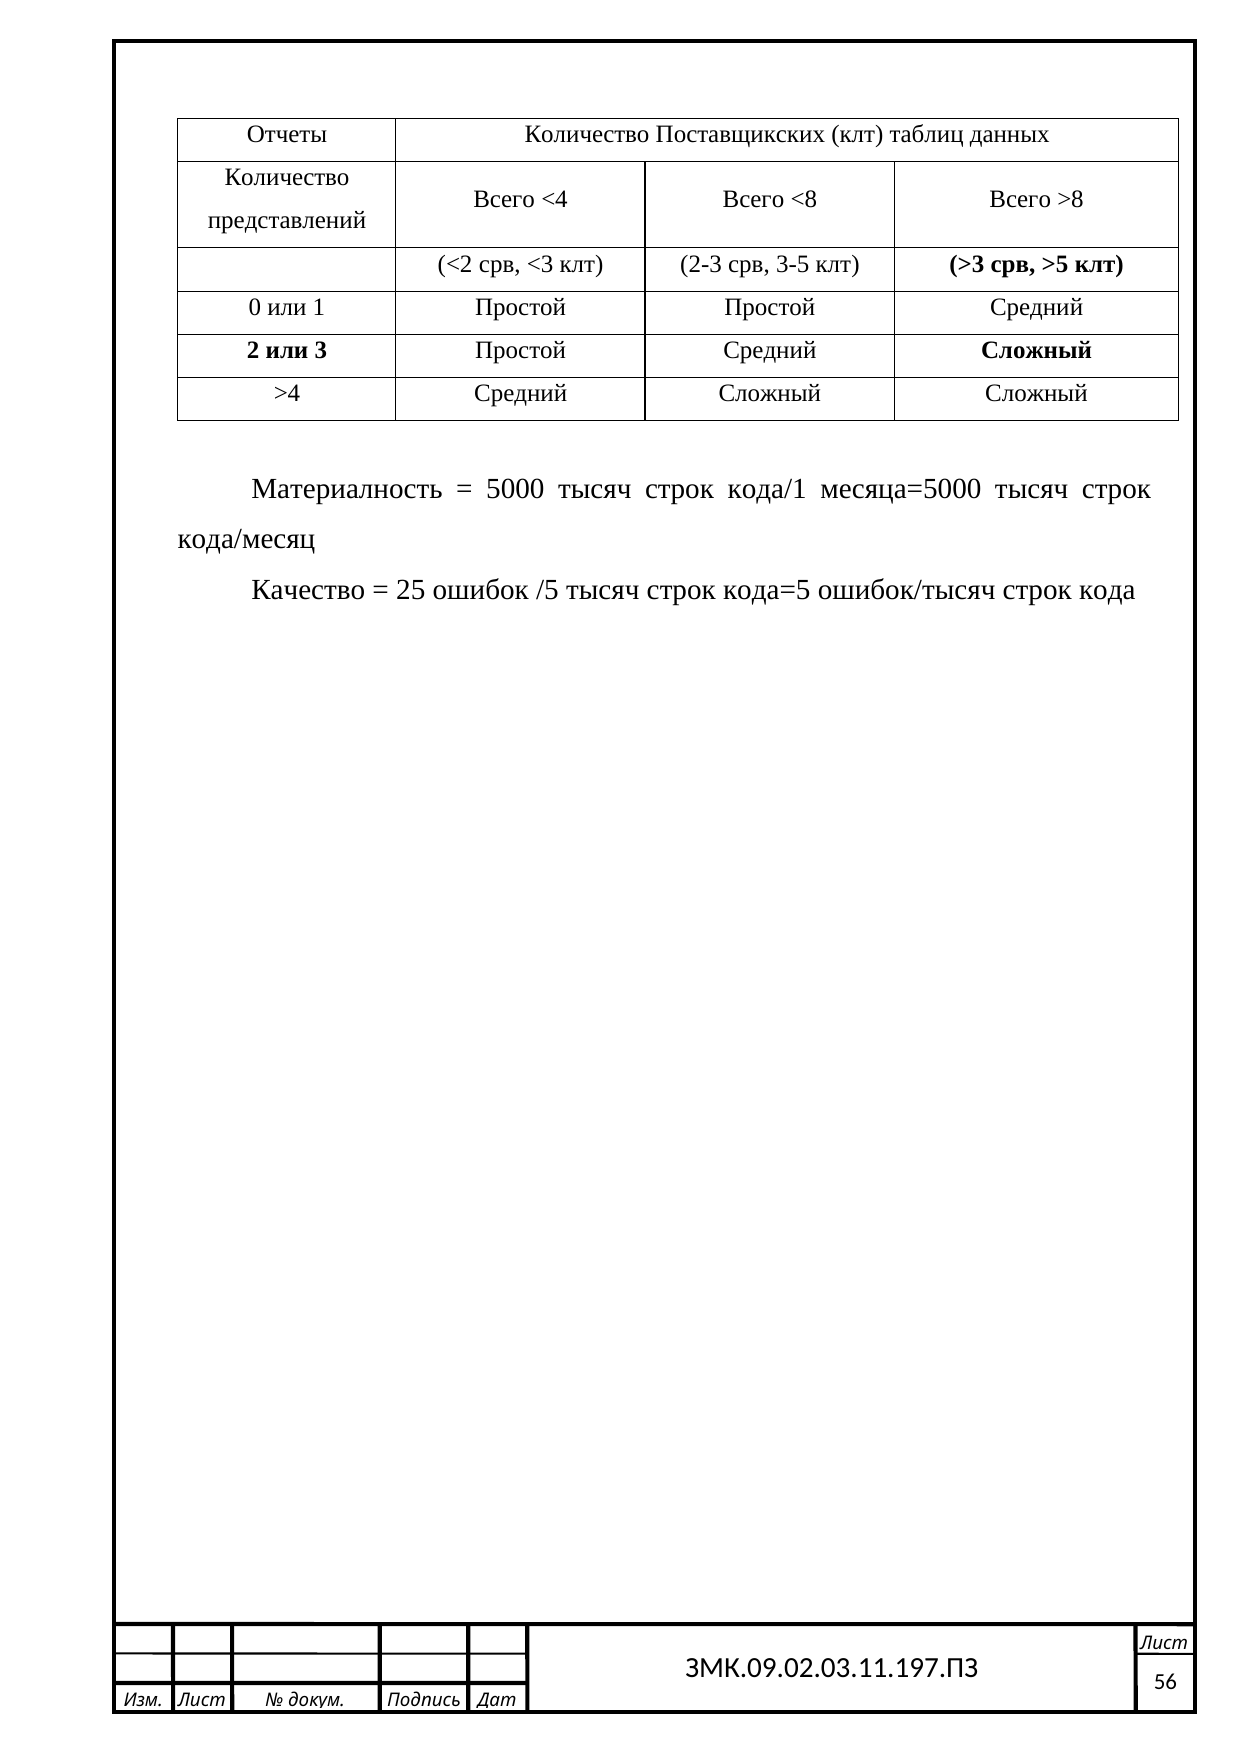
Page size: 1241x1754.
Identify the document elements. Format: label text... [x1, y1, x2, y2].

table_cell Средний [895, 292, 1178, 334]
table_cell 0 или 1 [178, 292, 395, 334]
table_header Отчеты [178, 119, 395, 161]
text Качество = 25 ошибок /5 тысяч строк кода=5 ошибок/тысяч строк кода [177, 572, 1152, 605]
table_cell Всего >8 [895, 162, 1178, 247]
table_cell (2-3 срв, 3-5 клт) [646, 248, 894, 291]
table_cell (<2 срв, <3 клт) [396, 248, 644, 291]
table_cell Количество представлений [178, 162, 395, 247]
table_cell 2 или 3 [178, 335, 395, 377]
table_cell [178, 248, 395, 291]
table_cell Сложный [895, 335, 1178, 377]
table_cell (>3 срв, >5 клт) [895, 248, 1178, 291]
table_cell Средний [646, 335, 894, 377]
table_header Количество Поставщикских (клт) таблиц данных [396, 119, 1178, 161]
table_cell Простой [396, 335, 644, 377]
table_cell Простой [396, 292, 644, 334]
table_cell Всего <4 [396, 162, 644, 247]
table_cell Средний [396, 378, 644, 420]
text Материалность = 5000 тысяч строк кода/1 месяца=5000 тысяч строк кода/месяц [177, 471, 1152, 555]
table_cell >4 [178, 378, 395, 420]
table_cell Простой [646, 292, 894, 334]
table_cell Сложный [895, 378, 1178, 420]
table_cell Всего <8 [646, 162, 894, 247]
table_cell Сложный [646, 378, 894, 420]
